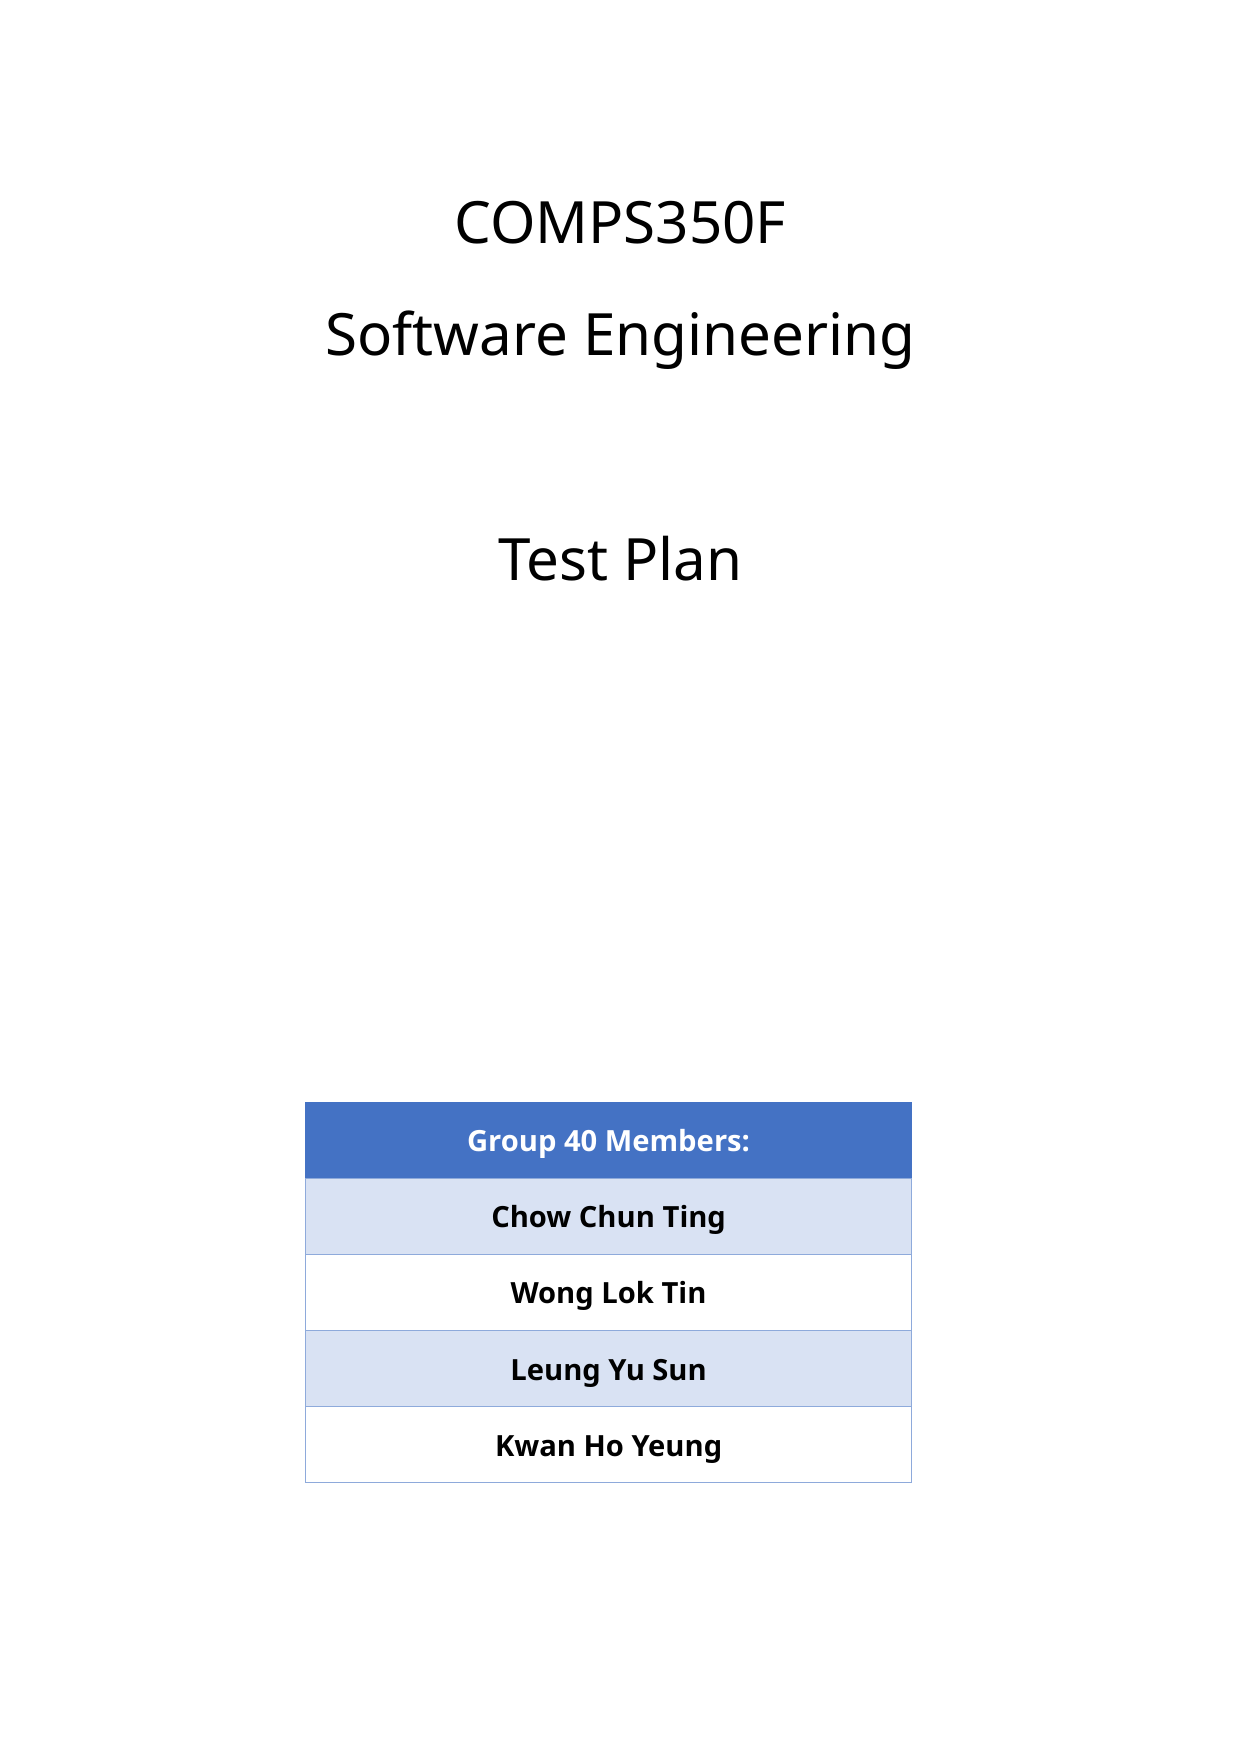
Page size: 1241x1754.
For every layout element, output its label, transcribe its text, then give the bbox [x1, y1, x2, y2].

table_cell Chow Chun Ting [306, 1179, 911, 1254]
table_cell Wong Lok Tin [306, 1255, 911, 1330]
text COMPS350F Software Engineering [187, 164, 1053, 389]
table_cell Kwan Ho Yeung [306, 1407, 911, 1482]
text Test Plan [187, 502, 1053, 614]
table_header Group 40 Members: [306, 1103, 911, 1178]
table_cell Leung Yu Sun [306, 1331, 911, 1406]
